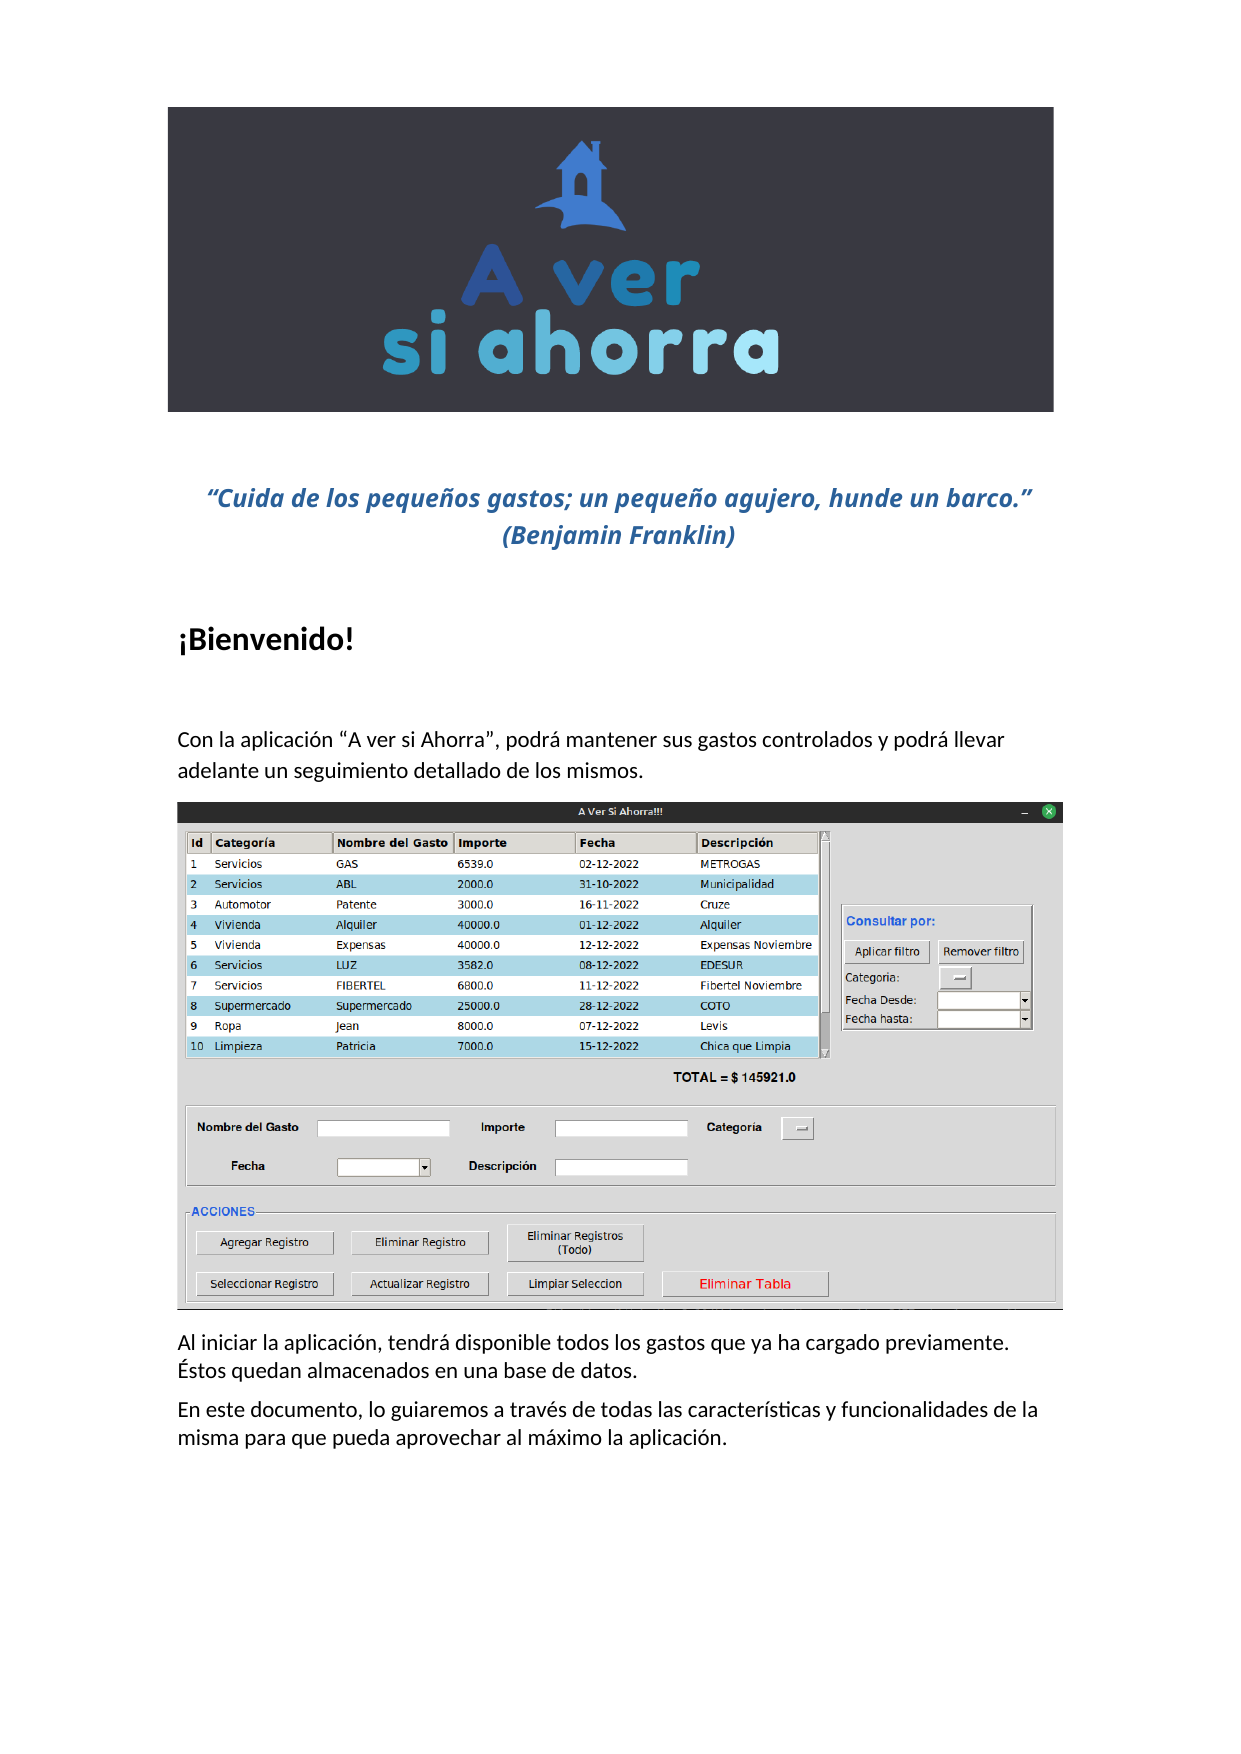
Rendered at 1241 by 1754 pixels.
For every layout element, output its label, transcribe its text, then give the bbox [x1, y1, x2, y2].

text En este documento, lo guiaremos a través de todas las características y funcionalidades de la misma para que pueda aprovechar al máximo la aplicación. [177, 1395, 1063, 1451]
text Al iniciar la aplicación, tendrá disponible todos los gastos que ya ha cargado previamente. Éstos quedan almacenados en una base de datos. [177, 1310, 1063, 1384]
picture [167, 107, 1054, 412]
text ¡Bienvenido! [177, 618, 1063, 659]
text Con la aplicación “A ver si Ahorra”, podrá mantener sus gastos controlados y podrá llevar adelante un seguimiento detallado de los mismos. [177, 726, 1063, 784]
text “Cuida de los pequeños gastos; un pequeño agujero, hunde un barco.” (Benjamin Franklin) [177, 481, 1063, 552]
picture [177, 802, 1063, 1310]
